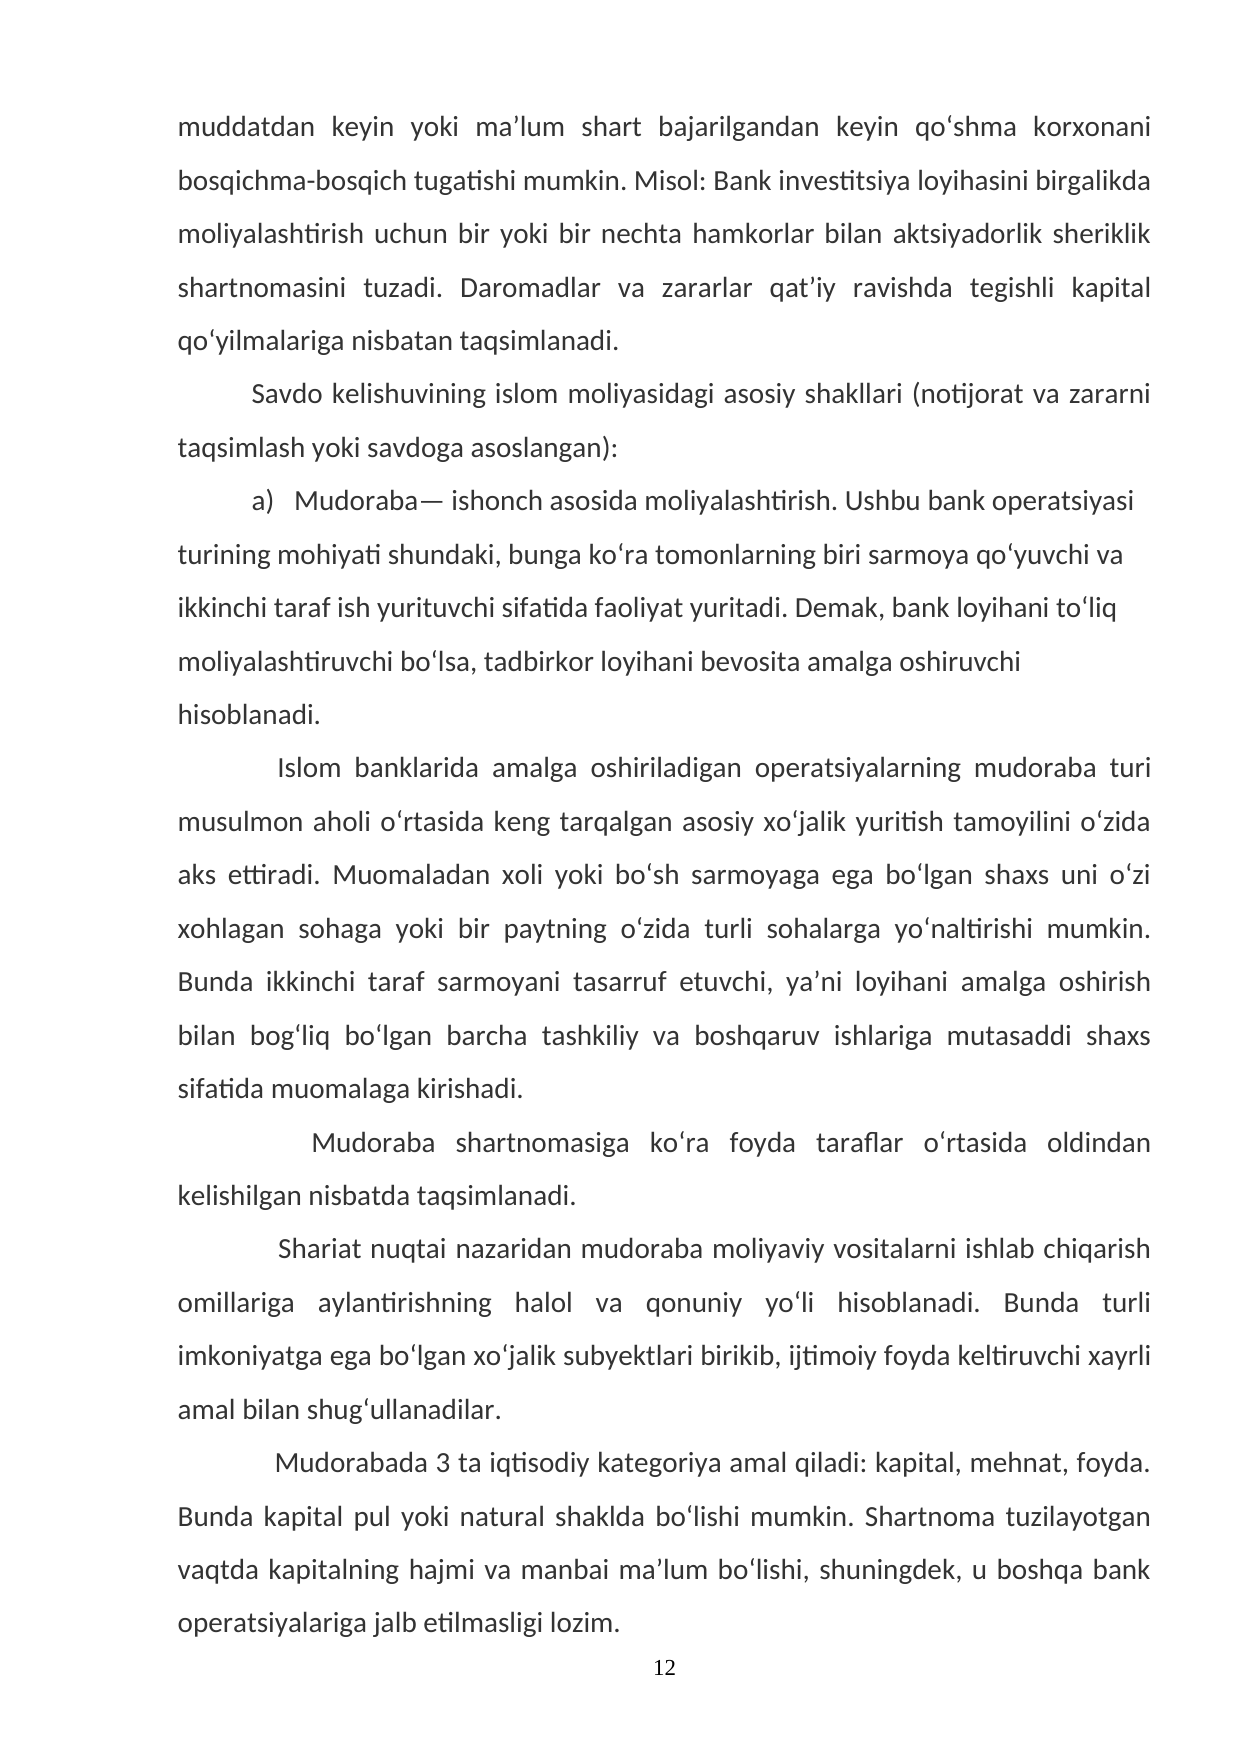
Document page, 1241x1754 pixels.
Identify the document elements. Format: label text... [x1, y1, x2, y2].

text Islom banklarida amalga oshiriladigan operatsiyalarning mudoraba turi musulmon aholi oʻrtasida keng tarqalgan asosiy xoʻjalik yuritish tamoyilini oʻzida aks ettiradi. Muomaladan xoli yoki boʻsh sarmoyaga ega boʻlgan shaxs uni oʻzi xohlagan sohaga yoki bir paytning oʻzida turli sohalarga yoʻnaltirishi mumkin. Bunda ikkinchi taraf sarmoyani tasarruf etuvchi, yaʼni loyihani amalga oshirish bilan bogʻliq boʻlgan barcha tashkiliy va boshqaruv ishlariga mutasaddi shaxs sifatida muomalaga kirishadi. [177, 749, 1152, 1106]
text Savdo kelishuvining islom moliyasidagi asosiy shakllari (notijorat va zararni taqsimlash yoki savdoga asoslangan): [177, 376, 1152, 464]
text Shariat nuqtai nazaridan mudoraba moliyaviy vositalarni ishlab chiqarish omillariga aylantirishning halol va qonuniy yoʻli hisoblanadi. Bunda turli imkoniyatga ega boʻlgan xoʻjalik subyektlari birikib, ijtimoiy foyda keltiruvchi xayrli amal bilan shugʻullanadilar. [177, 1231, 1152, 1426]
text a) Mudoraba— ishonch asosida moliyalashtirish. Ushbu bank operatsiyasi turining mohiyati shundaki, bunga koʻra tomonlarning biri sarmoya qoʻyuvchi va ikkinchi taraf ish yurituvchi sifatida faoliyat yuritadi. Demak, bank loyihani toʻliq moliyalashtiruvchi boʻlsa, tadbirkor loyihani bevosita amalga oshiruvchi hisoblanadi. [177, 482, 1152, 732]
text Mudorabada 3 ta iqtisodiy kategoriya amal qiladi: kapital, mehnat, foyda. Bunda kapital pul yoki natural shaklda boʻlishi mumkin. Shartnoma tuzilayotgan vaqtda kapitalning hajmi va manbai maʼlum boʻlishi, shuningdek, u boshqa bank operatsiyalariga jalb etilmasligi lozim. [177, 1444, 1152, 1640]
text Mudoraba shartnomasiga koʻra foyda taraflar oʻrtasida oldindan kelishilgan nisbatda taqsimlanadi. [177, 1124, 1152, 1213]
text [177, 108, 1152, 358]
